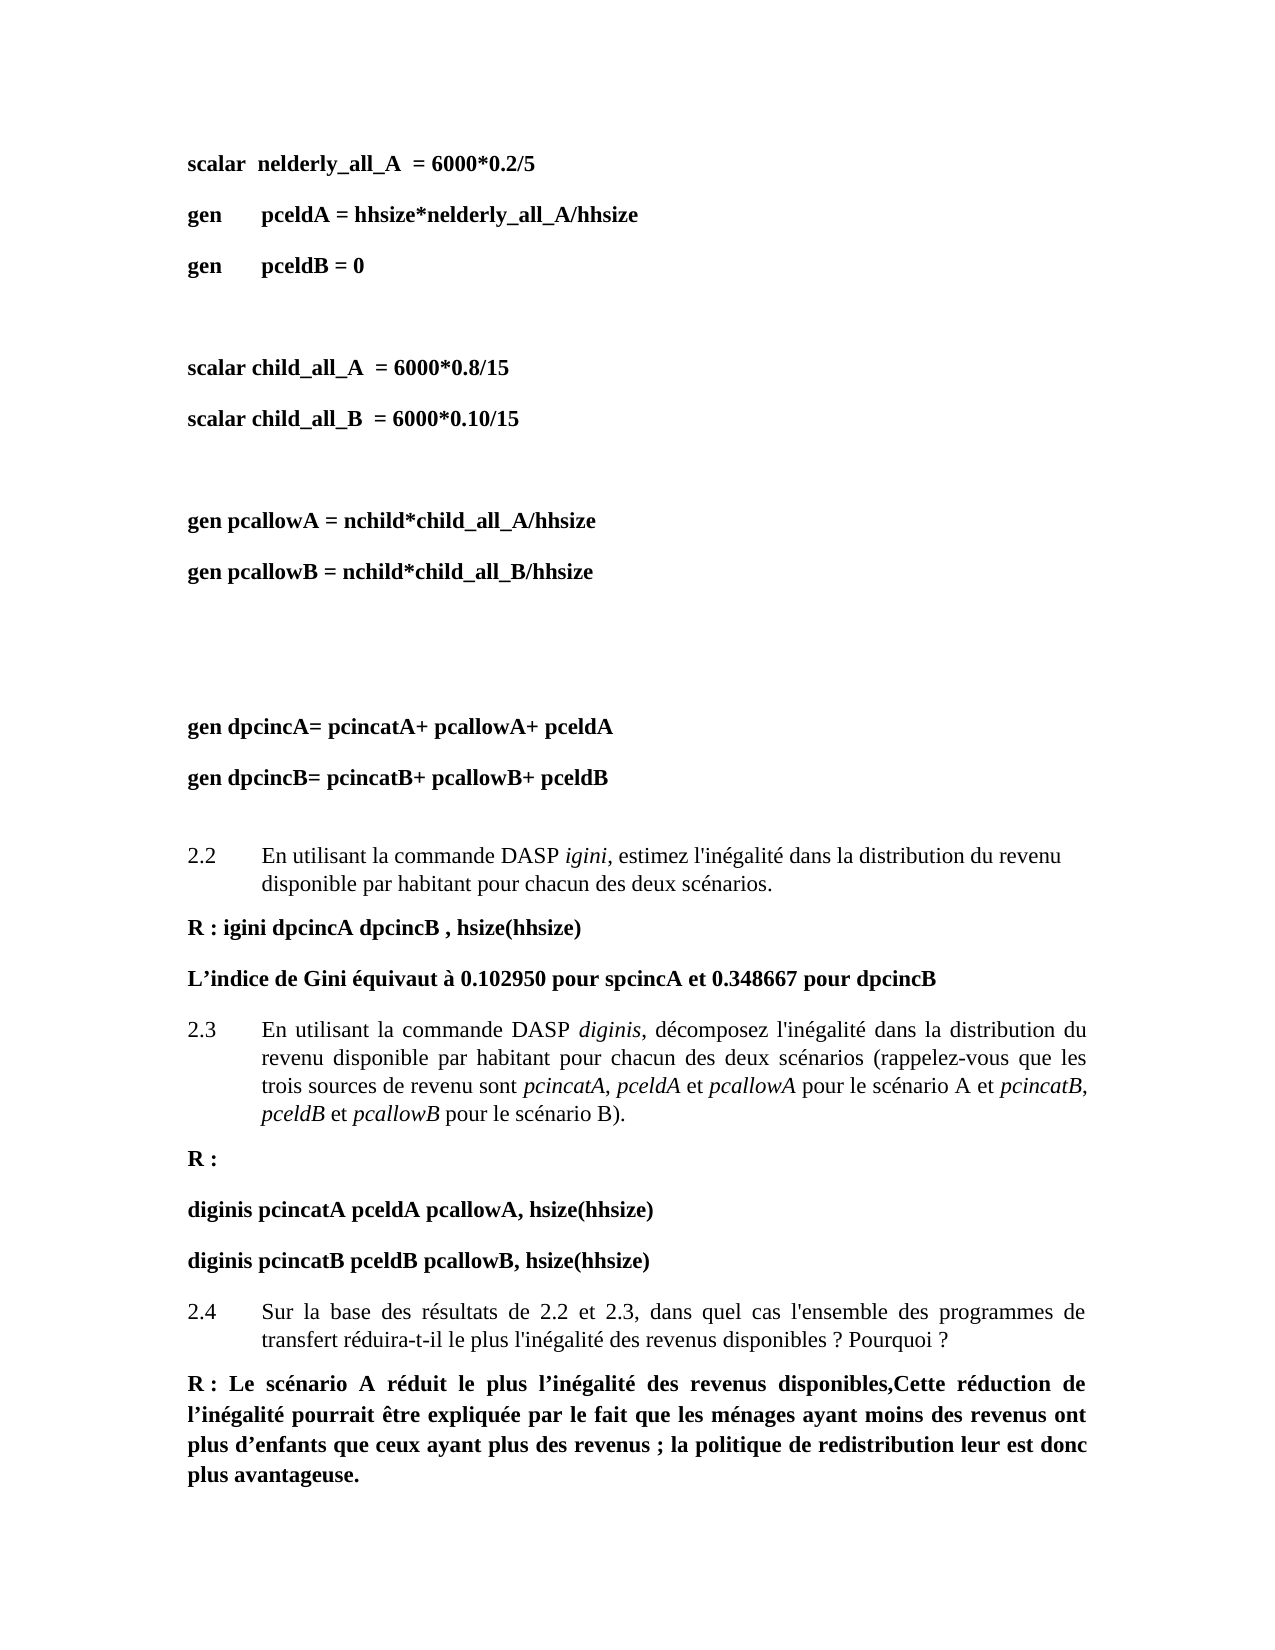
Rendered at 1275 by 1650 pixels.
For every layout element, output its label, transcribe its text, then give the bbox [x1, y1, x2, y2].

text R : [187, 1145, 1087, 1171]
text gen pceldA = hhsize*nelderly_all_A/hhsize [187, 201, 1087, 227]
text scalar nelderly_all_A = 6000*0.2/5 [187, 150, 1087, 176]
text scalar child_all_B = 6000*0.10/15 [187, 405, 1087, 432]
text gen pcallowA = nchild*child_all_A/hhsize [187, 507, 1087, 534]
text gen dpcincB= pcincatB+ pcallowB+ pceldB [187, 764, 1087, 791]
text R : igini dpcincA dpcincB , hsize(hhsize) [187, 914, 1087, 941]
text 2.3 En utilisant la commande DASP diginis, décomposez l'inégalité dans la distribution du revenu disponible par habitant pour chacun des deux scénarios (rappelez-vous que les trois sources de revenu sont pcincatA, pceldA et pcallowA pour le scénario A et pcincatB, pceldB et pcallowB pour le scénario B). [187, 1016, 1087, 1127]
text diginis pcincatA pceldA pcallowA, hsize(hhsize) [187, 1196, 1087, 1222]
text 2.2 En utilisant la commande DASP igini, estimez l'inégalité dans la distribution du revenu disponible par habitant pour chacun des deux scénarios. [187, 842, 1087, 896]
text gen pceldB = 0 [187, 252, 1087, 278]
text gen dpcincA= pcincatA+ pcallowA+ pceldA [187, 713, 1087, 740]
text R : Le scénario A réduit le plus l’inégalité des revenus disponibles,Cette réduction de l’inégalité pourrait être expliquée par le fait que les ménages ayant moins des revenus ont plus d’enfants que ceux ayant plus des revenus ; la politique de redistribution leur est donc plus avantageuse. [187, 1370, 1087, 1487]
text diginis pcincatB pceldB pcallowB, hsize(hhsize) [187, 1247, 1087, 1273]
text L’indice de Gini équivaut à 0.102950 pour spcincA et 0.348667 pour dpcincB [187, 965, 1087, 992]
text gen pcallowB = nchild*child_all_B/hhsize [187, 558, 1087, 585]
text scalar child_all_A = 6000*0.8/15 [187, 354, 1087, 381]
text 2.4 Sur la base des résultats de 2.2 et 2.3, dans quel cas l'ensemble des programmes de transfert réduira-t-il le plus l'inégalité des revenus disponibles ? Pourquoi ? [187, 1298, 1087, 1352]
